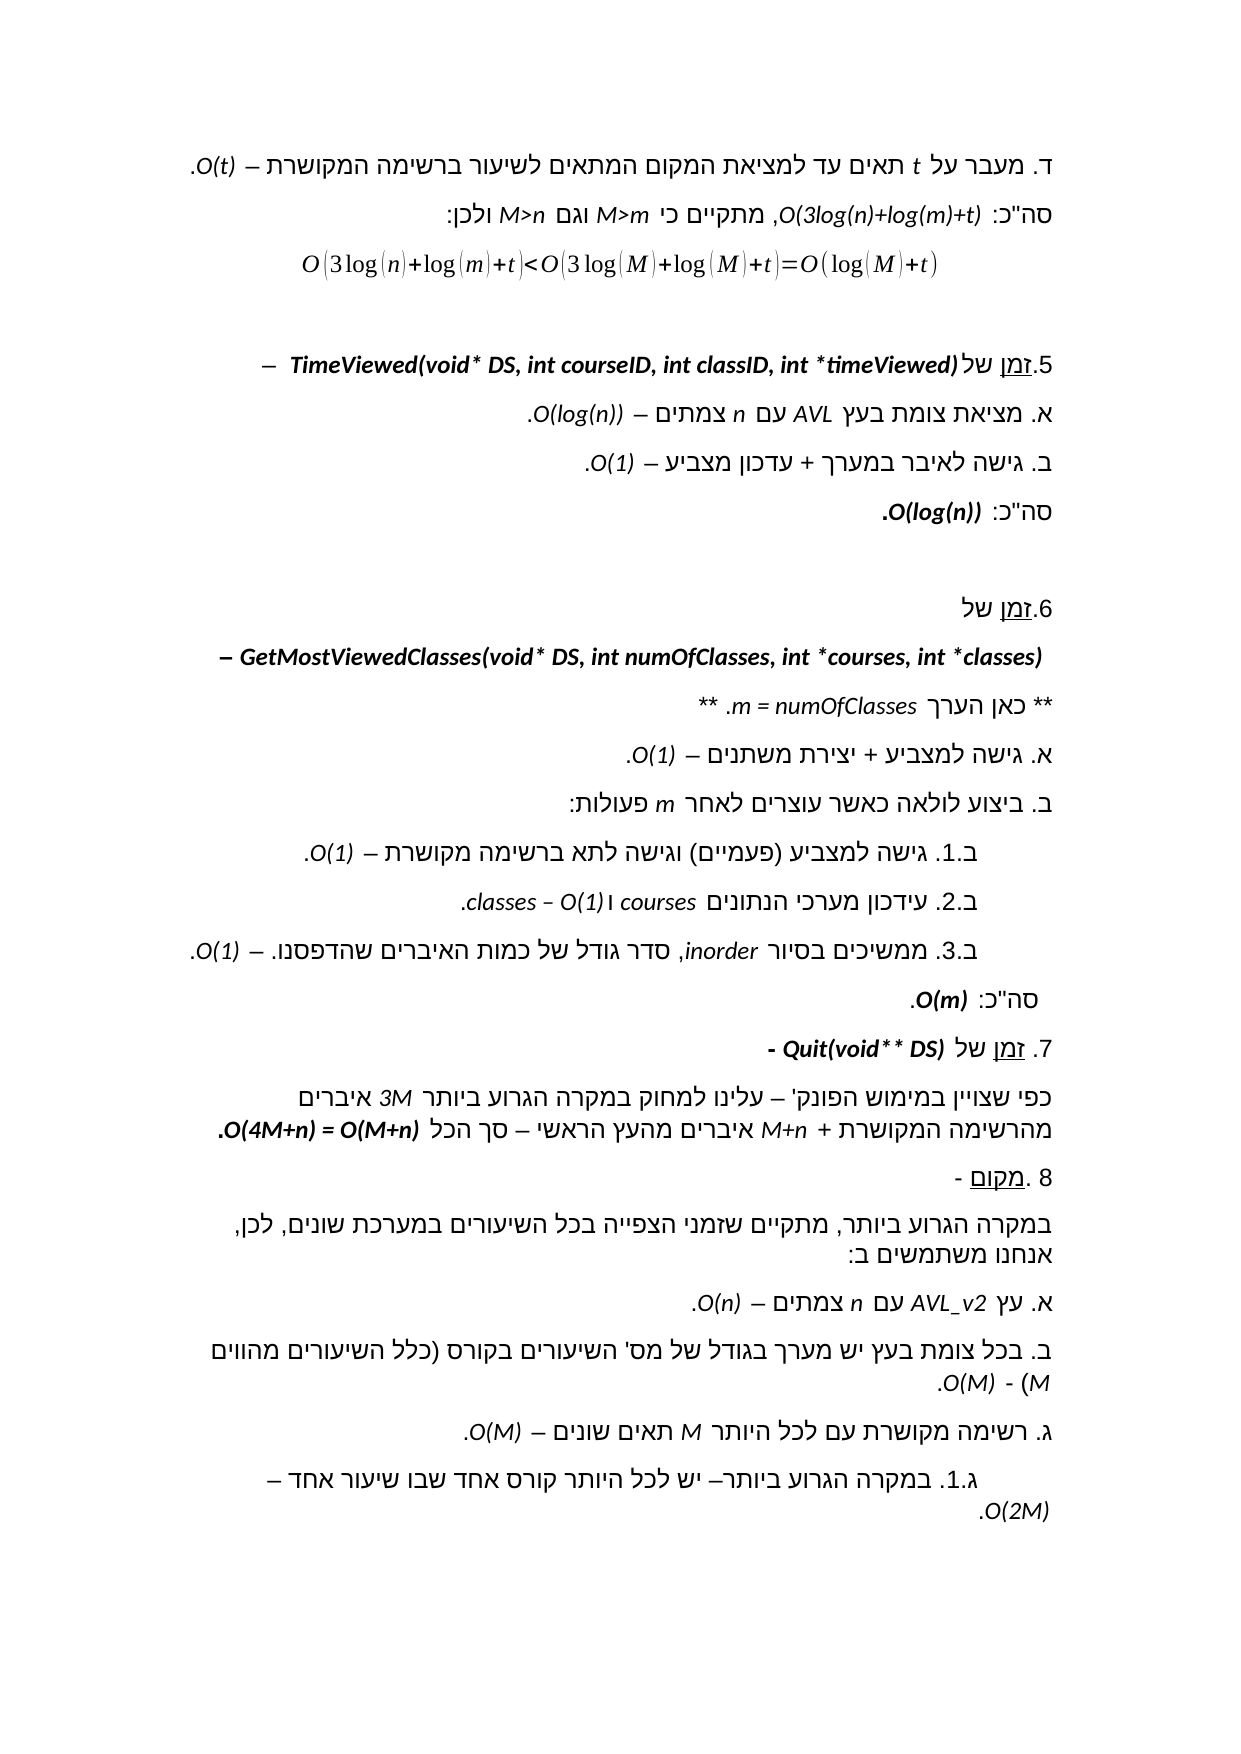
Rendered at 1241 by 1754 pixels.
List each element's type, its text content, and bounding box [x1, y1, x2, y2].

text סה"כ: O(3log(n)+log(m)+t), מתקיים כי M>m וגם M>n ולכן: [187, 199, 1053, 229]
text ב.1. גישה למצביע (פעמיים) וגישה לתא ברשימה מקושרת – O(1). [187, 837, 1053, 867]
text 5.זמן שלTimeViewed(void* DS, int courseID, int classID, int *timeViewed) – [187, 349, 1053, 380]
text כפי שצויין במימוש הפונק' – עלינו למחוק במקרה הגרוע ביותר 3M איברים מהרשימה המקושרת + M+n איברים מהעץ הראשי – סך הכל O(4M+n) = O(M+n). [187, 1082, 1053, 1144]
text ג. רשימה מקושרת עם לכל היותר M תאים שונים – O(M). [187, 1416, 1053, 1446]
text GetMostViewedClasses(void* DS, int numOfClasses, int *courses, int *classes) – [187, 641, 1053, 672]
text ב.3. ממשיכים בסיור inorder, סדר גודל של כמות האיברים שהדפסנו. – O(1). [187, 935, 1053, 965]
text ב. ביצוע לולאה כאשר עוצרים לאחר m פעולות: [187, 788, 1053, 818]
text 6.זמן של [187, 594, 1053, 623]
text ב. גישה לאיבר במערך + עדכון מצביע – O(1). [187, 447, 1053, 478]
text ב.2. עידכון מערכי הנתונים courses וclasses – O(1). [187, 886, 1053, 916]
text ב. בכל צומת בעץ יש מערך בגודל של מס' השיעורים בקורס (כלל השיעורים מהווים M) - O(M). [187, 1336, 1053, 1397]
text במקרה הגרוע ביותר, מתקיים שזמני הצפייה בכל השיעורים במערכת שונים, לכן, אנחנו משתמשים ב: [187, 1210, 1053, 1269]
text א. גישה למצביע + יצירת משתנים – O(1). [187, 739, 1053, 769]
text סה"כ: O(log(n)). [187, 496, 1053, 527]
text 7. זמן של Quit(void** DS) - [187, 1033, 1053, 1063]
text 8 .מקום - [187, 1163, 1053, 1192]
text סה"כ: O(m). [187, 984, 1053, 1014]
text ד. מעבר על t תאים עד למציאת המקום המתאים לשיעור ברשימה המקושרת – O(t). [187, 150, 1053, 181]
text א. מציאת צומת בעץ AVL עם n צמתים – O(log(n)). [187, 398, 1053, 429]
text ג.1. במקרה הגרוע ביותר– יש לכל היותר קורס אחד שבו שיעור אחד – O(2M). [187, 1465, 1053, 1526]
text ** כאן הערך m = numOfClasses. ** [187, 690, 1053, 721]
text א. עץ AVL_v2 עם n צמתים – O(n). [187, 1287, 1053, 1318]
